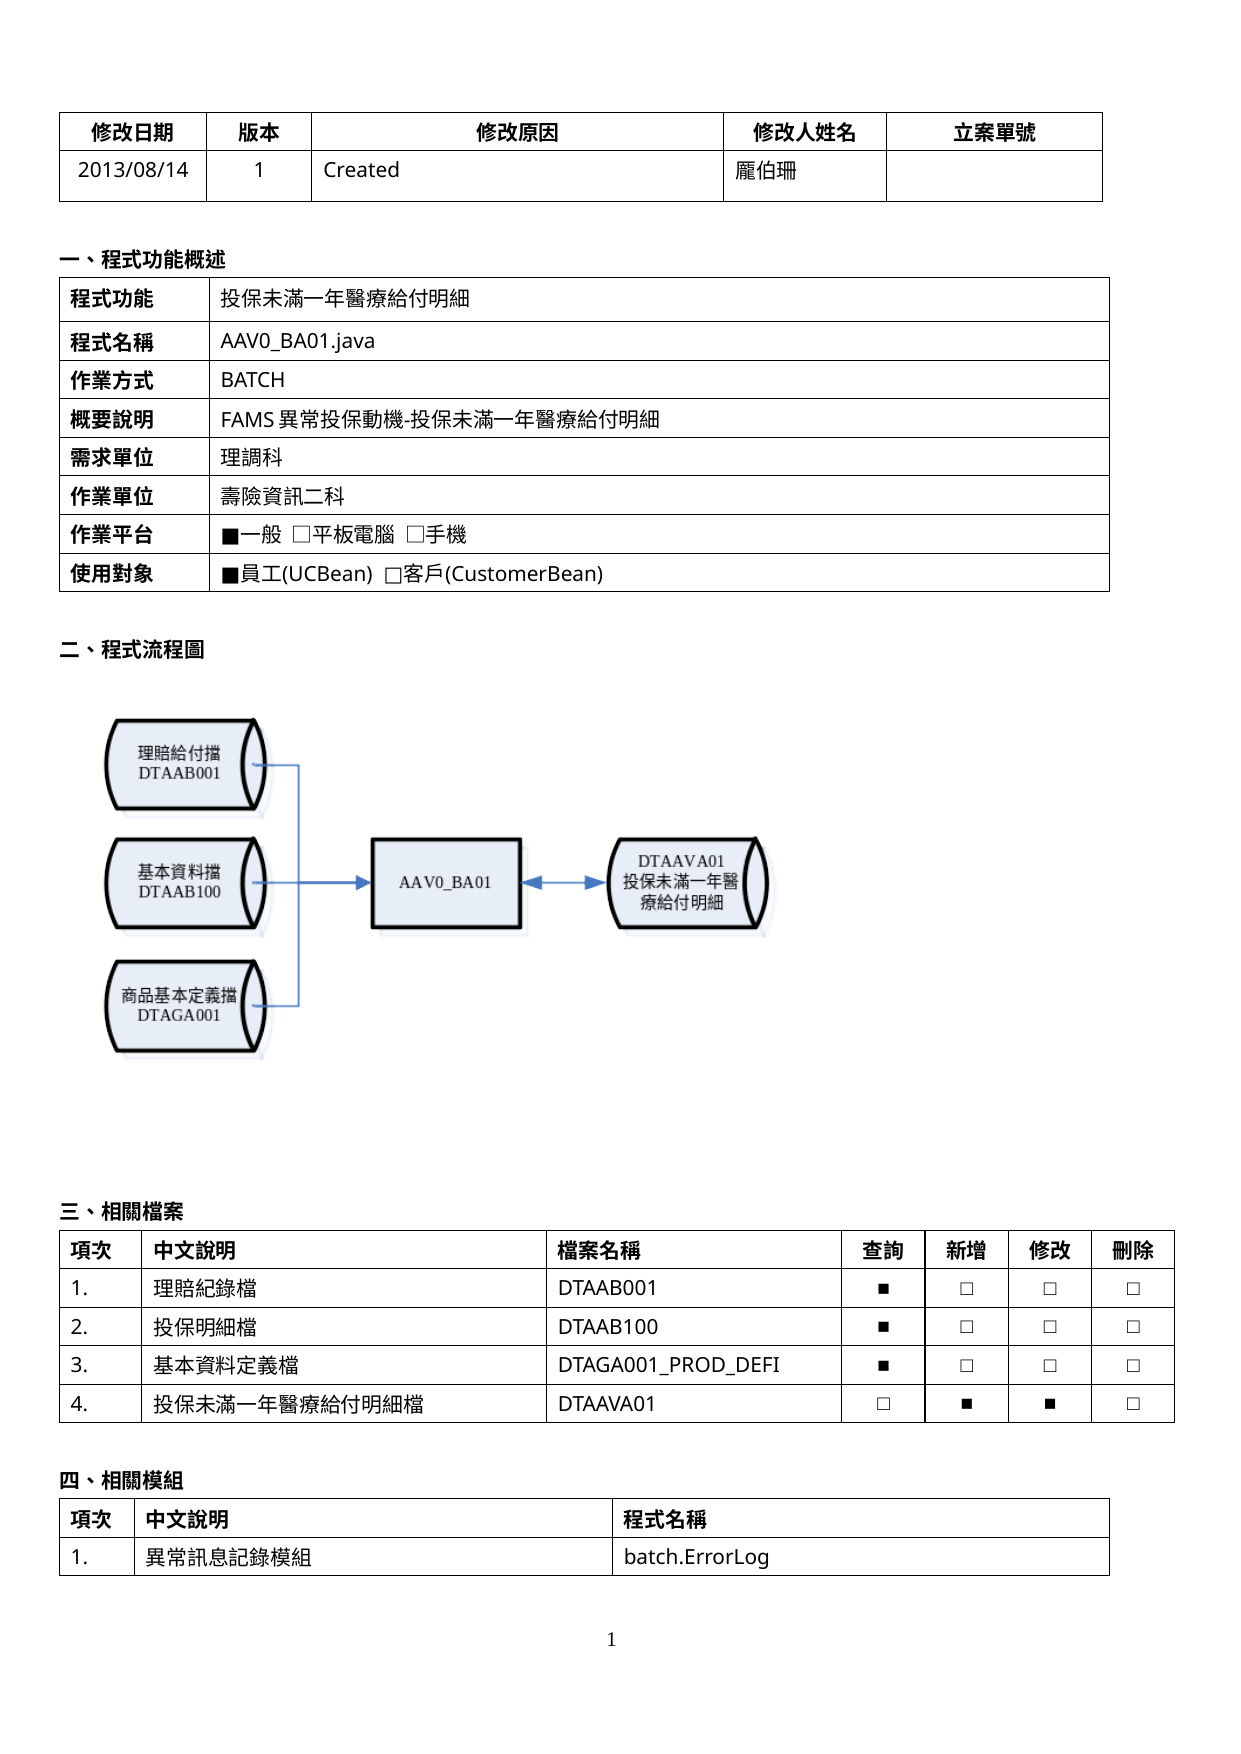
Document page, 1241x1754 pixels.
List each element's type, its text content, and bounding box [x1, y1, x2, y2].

table_header 新增 [926, 1231, 1008, 1268]
table_cell [887, 151, 1102, 201]
table_cell 使用對象 [60, 554, 209, 591]
table_cell batch.ErrorLog [613, 1538, 1109, 1575]
table_cell □ [1009, 1346, 1091, 1384]
table_cell 壽險資訊二科 [210, 476, 1109, 514]
table_cell □ [1092, 1346, 1174, 1384]
table_cell □ [1092, 1269, 1174, 1307]
table_cell □ [926, 1346, 1008, 1384]
table_cell 3. [60, 1346, 141, 1384]
table_header 投保未滿一年醫療給付明細 [210, 278, 1109, 321]
table_cell □ [1092, 1308, 1174, 1345]
table_cell □ [842, 1385, 924, 1422]
table_cell DTAAVA01 [547, 1385, 841, 1422]
table_cell ■ [842, 1346, 924, 1384]
table_cell □ [926, 1269, 1008, 1307]
table_cell □ [926, 1308, 1008, 1345]
table_cell 1. [60, 1269, 141, 1307]
table_header 版本 [207, 113, 311, 150]
text 二、程式流程圖 [59, 629, 1163, 667]
table_header 中文說明 [142, 1231, 546, 1268]
table_cell FAMS異常投保動機-投保未滿一年醫療給付明細 [210, 399, 1109, 437]
table_cell 理調科 [210, 438, 1109, 475]
table_cell DTAAB001 [547, 1269, 841, 1307]
table_cell DTAGA001_PROD_DEFI [547, 1346, 841, 1384]
table_cell ■一般 □平板電腦 □手機 [210, 515, 1109, 552]
table_cell □ [1092, 1385, 1174, 1422]
table_cell 作業單位 [60, 476, 209, 514]
table_header 查詢 [842, 1231, 924, 1268]
table_cell 概要說明 [60, 399, 209, 437]
table_header 修改原因 [312, 113, 723, 150]
table_cell Created [312, 151, 723, 201]
table_cell 作業平台 [60, 515, 209, 552]
table_cell 需求單位 [60, 438, 209, 475]
table_cell AAV0_BA01.java [210, 322, 1109, 360]
text 三、相關檔案 [59, 1192, 1163, 1229]
table_cell 理賠紀錄檔 [142, 1269, 546, 1307]
table_cell ■ [1009, 1385, 1091, 1422]
table_header 程式功能 [60, 278, 209, 321]
table_cell 2013/08/14 [60, 151, 206, 201]
table_cell 4. [60, 1385, 141, 1422]
table_cell 程式名稱 [60, 322, 209, 360]
table_cell ■ [926, 1385, 1008, 1422]
table_cell 2. [60, 1308, 141, 1345]
table_cell 1. [60, 1538, 134, 1575]
table_header 修改人姓名 [724, 113, 886, 150]
table_header 修改 [1009, 1231, 1091, 1268]
table_header 檔案名稱 [547, 1231, 841, 1268]
table_cell 投保未滿一年醫療給付明細檔 [142, 1385, 546, 1422]
table_header 項次 [60, 1231, 141, 1268]
table_cell 異常訊息記錄模組 [135, 1538, 612, 1575]
table_cell BATCH [210, 361, 1109, 398]
table_header 刪除 [1092, 1231, 1174, 1268]
table_header 中文說明 [135, 1499, 612, 1537]
table_cell 基本資料定義檔 [142, 1346, 546, 1384]
table_cell □ [1009, 1308, 1091, 1345]
table_cell ■員工(UCBean) □客戶(CustomerBean) [210, 554, 1109, 591]
table_header 項次 [60, 1499, 134, 1537]
table_cell 投保明細檔 [142, 1308, 546, 1345]
table_cell DTAAB100 [547, 1308, 841, 1345]
text 四、相關模組 [59, 1461, 1163, 1498]
table_cell 1 [207, 151, 311, 201]
table_cell ■ [842, 1308, 924, 1345]
table_cell 作業方式 [60, 361, 209, 398]
table_cell 龎伯珊 [724, 151, 886, 201]
table_header 立案單號 [887, 113, 1102, 150]
table_header 程式名稱 [613, 1499, 1109, 1537]
table_cell □ [1009, 1269, 1091, 1307]
table_cell ■ [842, 1269, 924, 1307]
table_header 修改日期 [60, 113, 206, 150]
text 一、程式功能概述 [59, 240, 1163, 277]
